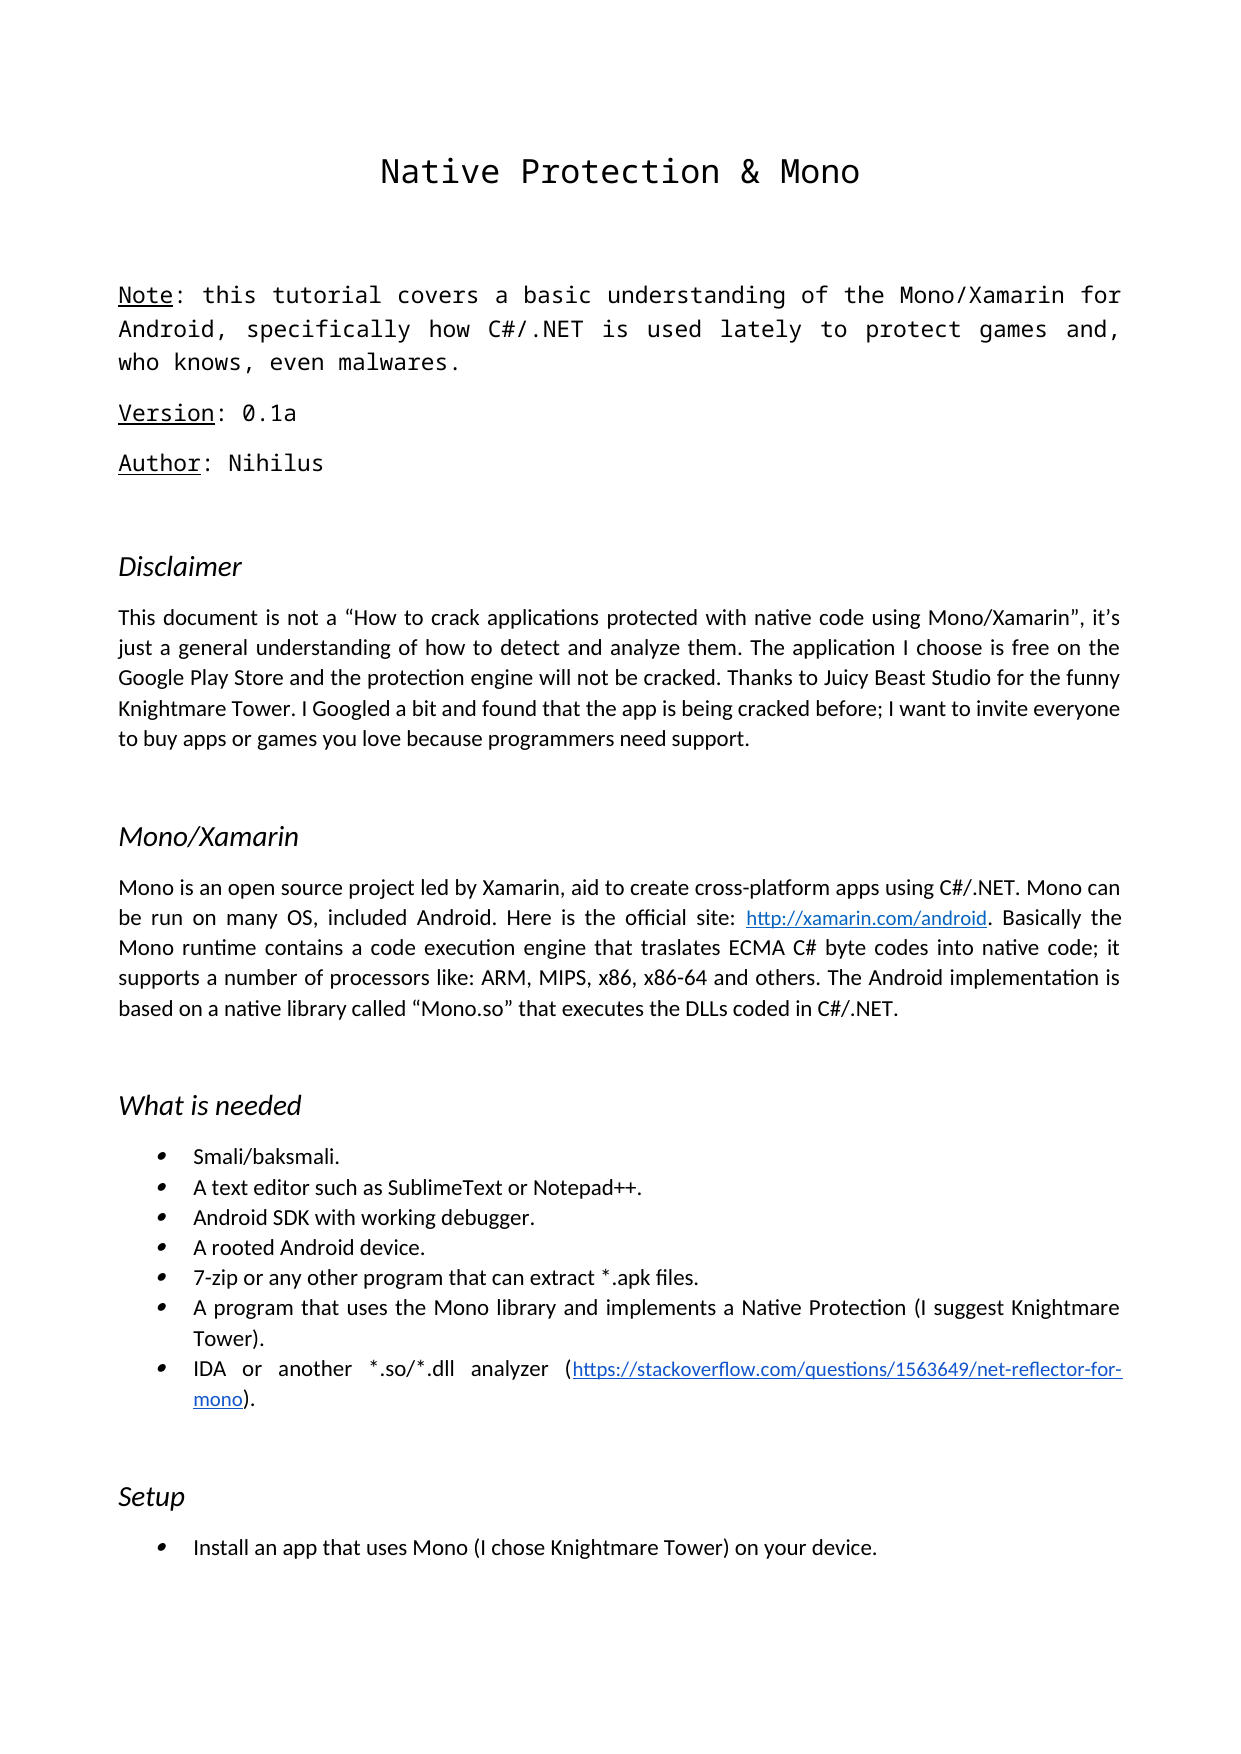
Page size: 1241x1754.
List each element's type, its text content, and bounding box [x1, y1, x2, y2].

list A program that uses the Mono library and implements a Native Protection (I suggest Knightmare Tower). [156, 1293, 1122, 1352]
list 7-zip or any other program that can extract *.apk files. [156, 1263, 1122, 1291]
text Version: 0.1a [118, 397, 1122, 428]
text Author: Nihilus [118, 447, 1122, 478]
text This document is not a “How to crack applications protected with native code using Mono/Xamarin”, it’s just a general understanding of how to detect and analyze them. The application I choose is free on the Google Play Store and the protection engine will not be cracked. Thanks to Juicy Beast Studio for the funny Knightmare Tower. I Googled a bit and found that the app is being cracked before; I want to invite everyone to buy apps or games you love because programmers need support. [118, 603, 1122, 752]
list Android SDK with working debugger. [156, 1203, 1122, 1231]
list Smali/baksmali. [156, 1142, 1122, 1171]
text Mono/Xamarin [118, 818, 1122, 853]
text Setup [118, 1478, 1122, 1513]
list A rooted Android device. [156, 1233, 1122, 1261]
text Native Protection & Mono [118, 148, 1122, 193]
list A text editor such as SublimeText or Notepad++. [156, 1173, 1122, 1201]
list Install an app that uses Mono (I chose Knightmare Tower) on your device. [156, 1533, 1122, 1561]
text Mono is an open source project led by Xamarin, aid to create cross-platform apps using C#/.NET. Mono can be run on many OS, included Android. Here is the official site: http://xamarin.com/android. Basically the Mono runtime contains a code execution engine that traslates ECMA C# byte codes into native code; it supports a number of processors like: ARM, MIPS, x86, x86-64 and others. The Android implementation is based on a native library called “Mono.so” that executes the DLLs coded in C#/.NET. [118, 873, 1122, 1022]
text What is needed [118, 1087, 1122, 1123]
text Note: this tutorial covers a basic understanding of the Mono/Xamarin for Android, specifically how C#/.NET is used lately to protect games and, who knows, even malwares. [118, 279, 1122, 378]
text Disclaimer [118, 548, 1122, 584]
list IDA or another *.so/*.dll analyzer (https://stackoverflow.com/questions/1563649/net-reflector-for-mono). [156, 1354, 1122, 1412]
